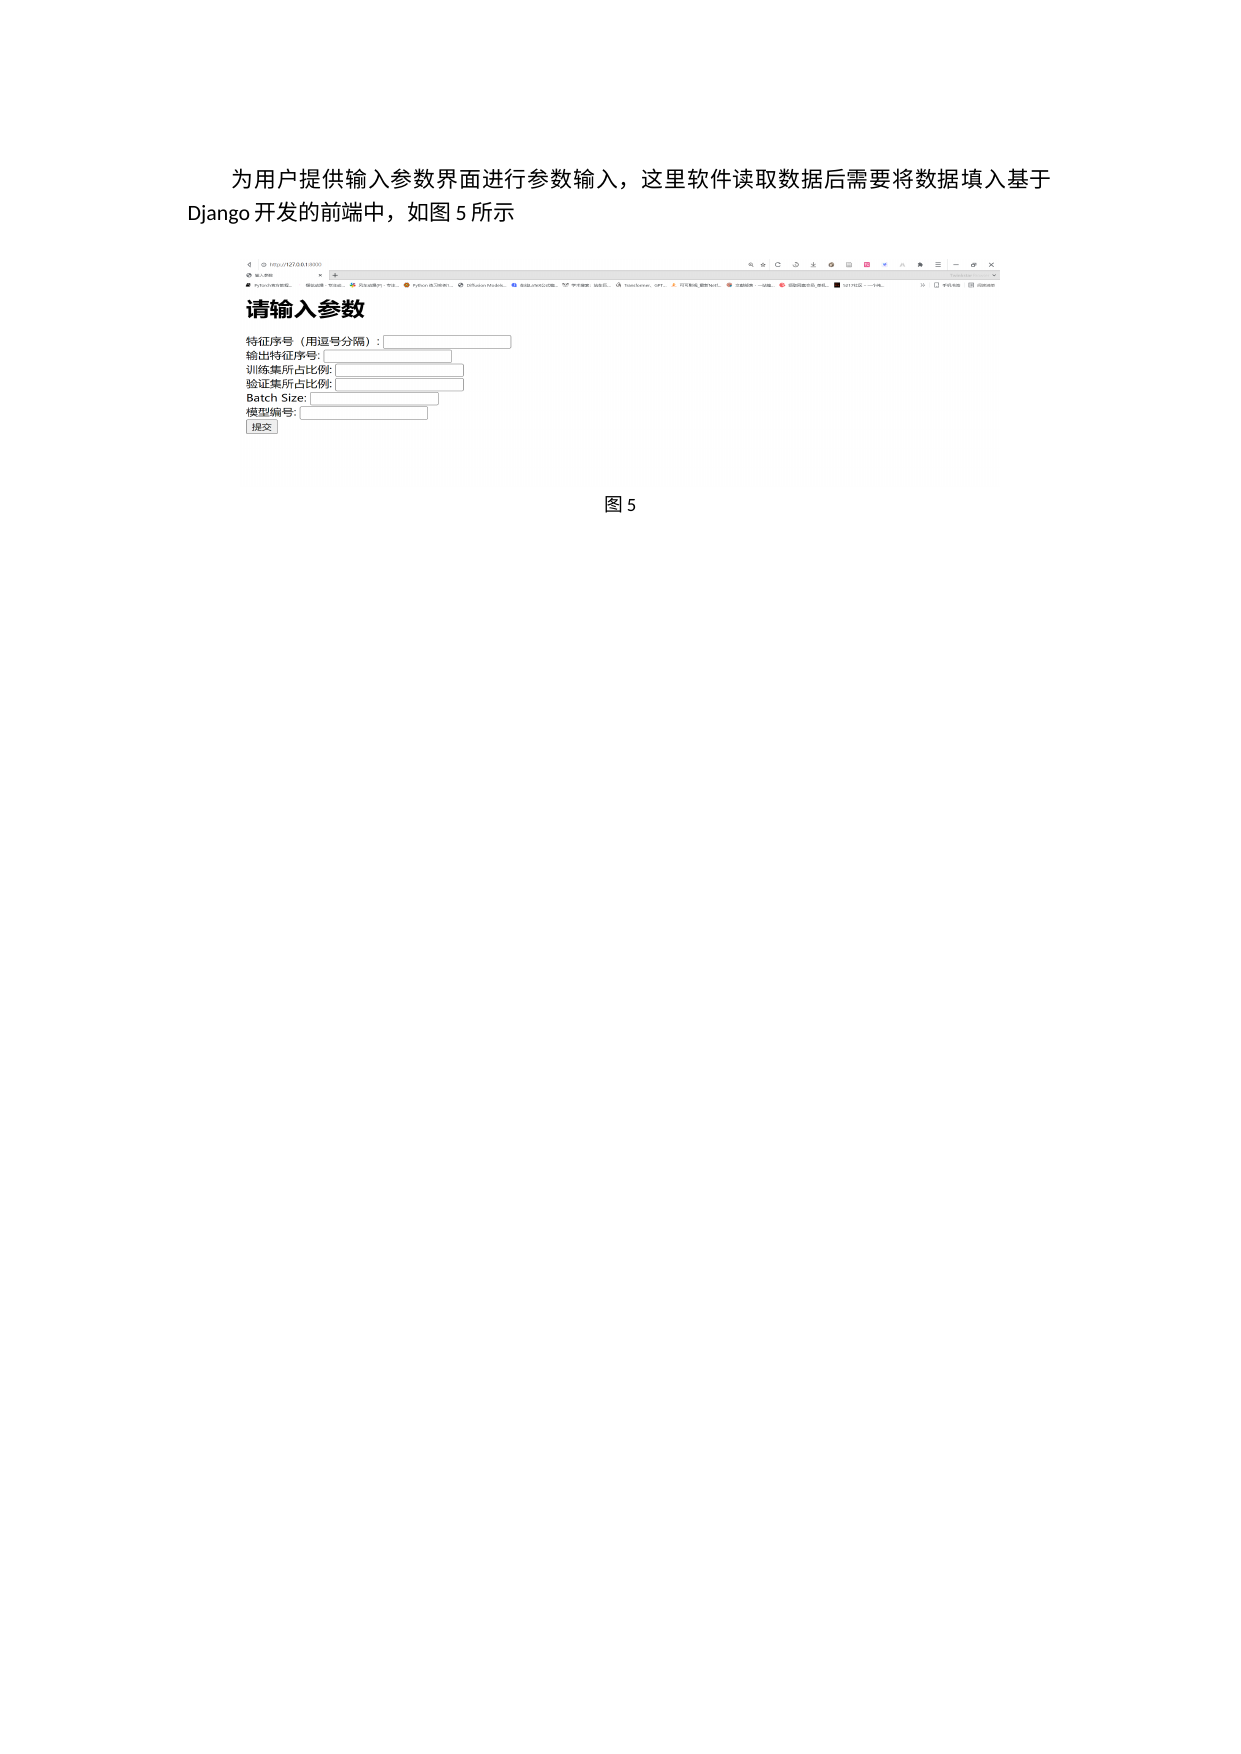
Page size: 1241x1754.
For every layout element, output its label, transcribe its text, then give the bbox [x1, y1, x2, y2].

list 为用户提供输入参数界面进行参数输入，这里软件读取数据后需要将数据填入基于Django开发的前端中，如图5所示 [187, 162, 1053, 227]
list 图5 [187, 487, 1053, 519]
picture [240, 259, 1000, 487]
